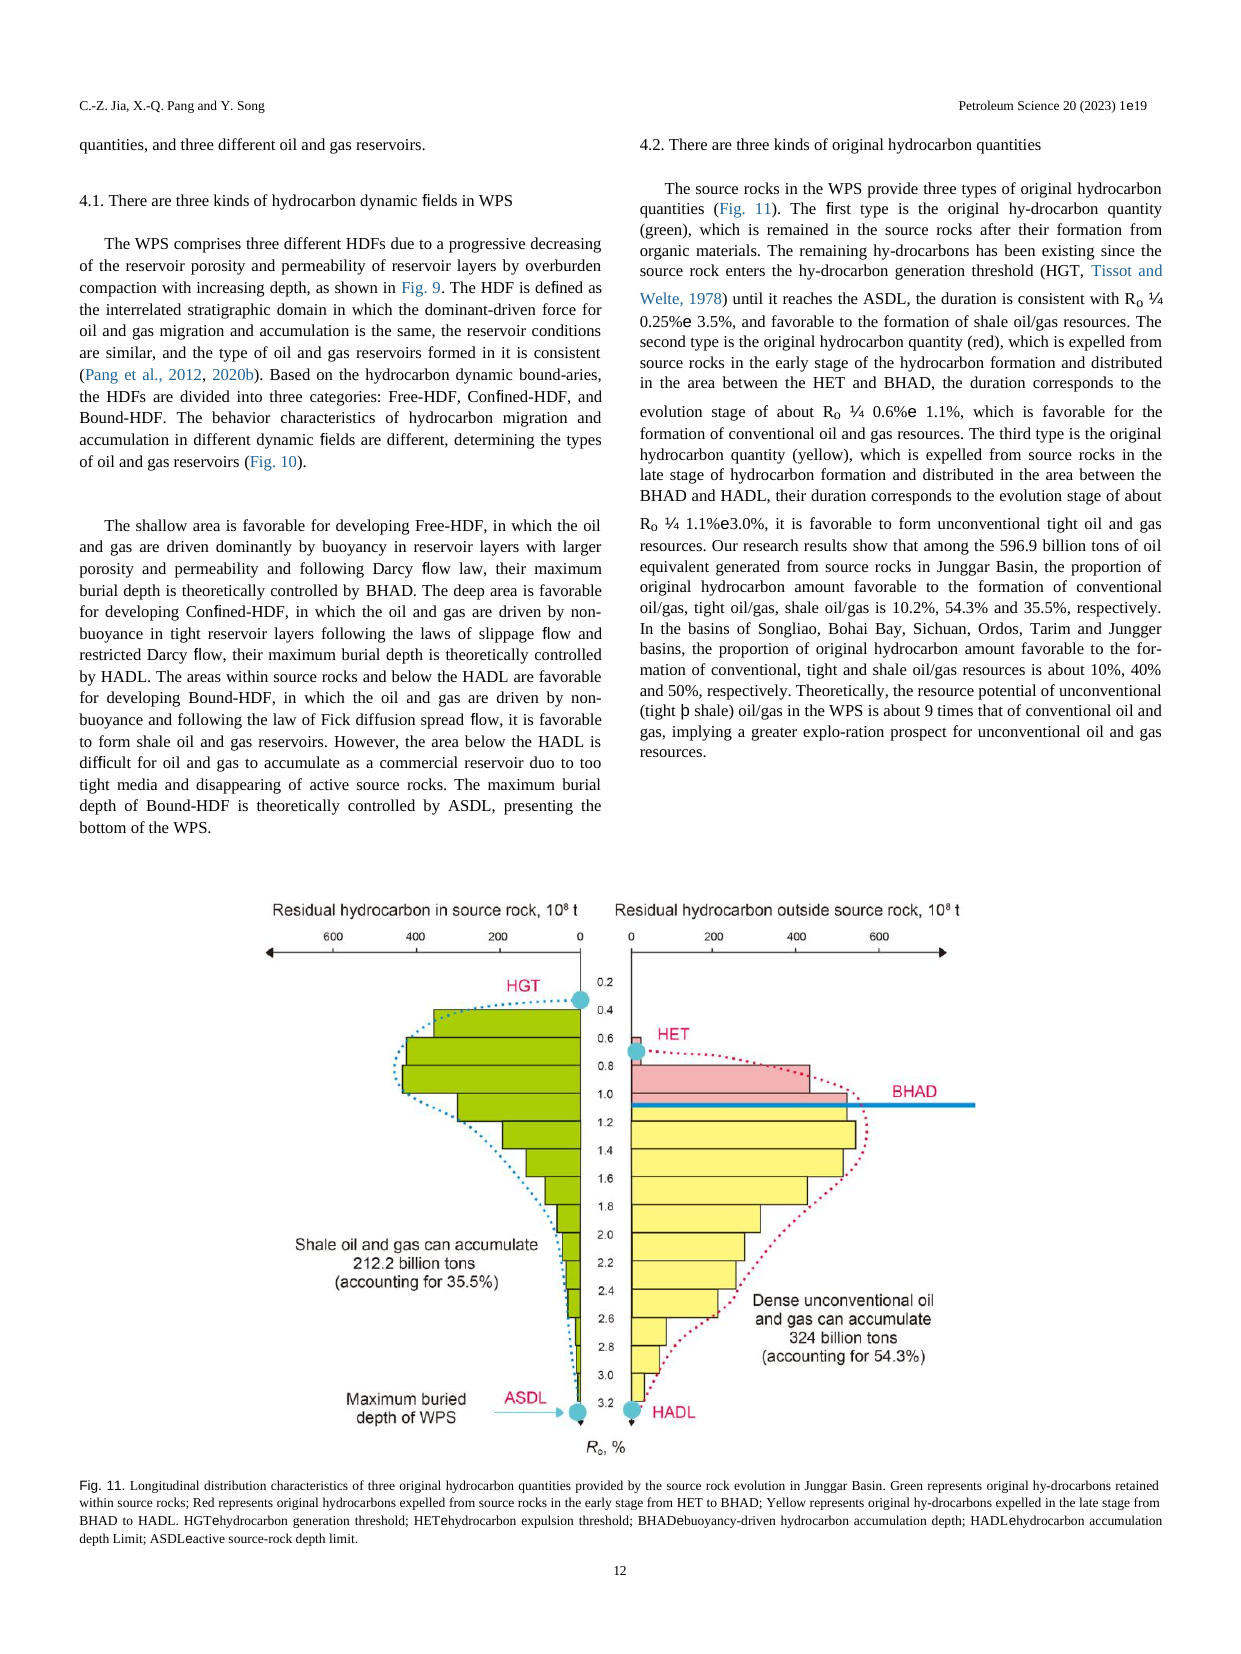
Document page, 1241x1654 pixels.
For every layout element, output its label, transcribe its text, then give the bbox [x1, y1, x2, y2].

text The source rocks in the WPS provide three types of original hydrocarbon quantities (Fig. 11). The first type is the original hy-drocarbon quantity (green), which is remained in the source rocks after their formation from organic materials. The remaining hy-drocarbons has been existing since the source rock enters the hy-drocarbon generation threshold (HGT, Tissot and Welte, 1978) until it reaches the ASDL, the duration is consistent with Ro ¼ 0.25%e 3.5%, and favorable to the formation of shale oil/gas resources. The second type is the original hydrocarbon quantity (red), which is expelled from source rocks in the early stage of the hydrocarbon formation and distributed in the area between the HET and BHAD, the duration corresponds to the evolution stage of about Ro ¼ 0.6%e 1.1%, which is favorable for the formation of conventional oil and gas resources. The third type is the original hydrocarbon quantity (yellow), which is expelled from source rocks in the late stage of hydrocarbon formation and distributed in the area between the BHAD and HADL, their duration corresponds to the evolution stage of about Ro ¼ 1.1%e3.0%, it is favorable to form unconventional tight oil and gas resources. Our research results show that among the 596.9 billion tons of oil equivalent generated from source rocks in Junggar Basin, the proportion of original hydrocarbon amount favorable to the formation of conventional oil/gas, tight oil/gas, shale oil/gas is 10.2%, 54.3% and 35.5%, respectively. In the basins of Songliao, Bohai Bay, Sichuan, Ordos, Tarim and Jungger basins, the proportion of original hydrocarbon amount favorable to the for-mation of conventional, tight and shale oil/gas resources is about 10%, 40% and 50%, respectively. Theoretically, the resource potential of unconventional (tight þ shale) oil/gas in the WPS is about 9 times that of conventional oil and gas, implying a greater explo-ration prospect for unconventional oil and gas resources. [639, 178, 1162, 761]
text The WPS comprises three different HDFs due to a progressive decreasing of the reservoir porosity and permeability of reservoir layers by overburden compaction with increasing depth, as shown in Fig. 9. The HDF is defined as the interrelated stratigraphic domain in which the dominant-driven force for oil and gas migration and accumulation is the same, the reservoir conditions are similar, and the type of oil and gas reservoirs formed in it is consistent (Pang et al., 2012, 2020b). Based on the hydrocarbon dynamic bound-aries, the HDFs are divided into three categories: Free-HDF, Confined-HDF, and Bound-HDF. The behavior characteristics of hydrocarbon migration and accumulation in different dynamic fields are different, determining the types of oil and gas reservoirs (Fig. 10). [79, 234, 602, 471]
text quantities, and three different oil and gas reservoirs. [79, 135, 602, 154]
text C.-Z. Jia, X.-Q. Pang and Y. Song [79, 97, 602, 113]
picture [264, 901, 976, 1456]
text The shallow area is favorable for developing Free-HDF, in which the oil and gas are driven dominantly by buoyancy in reservoir layers with larger porosity and permeability and following Darcy flow law, their maximum burial depth is theoretically controlled by BHAD. The deep area is favorable for developing Confined-HDF, in which the oil and gas are driven by non-buoyance in tight reservoir layers following the laws of slippage flow and restricted Darcy flow, their maximum burial depth is theoretically controlled by HADL. The areas within source rocks and below the HADL are favorable for developing Bound-HDF, in which the oil and gas are driven by non-buoyance and following the law of Fick diffusion spread flow, it is favorable to form shale oil and gas reservoirs. However, the area below the HADL is difficult for oil and gas to accumulate as a commercial reservoir duo to too tight media and disappearing of active source rocks. The maximum burial depth of Bound-HDF is theoretically controlled by ASDL, presenting the bottom of the WPS. [79, 516, 602, 837]
text Fig. 11. Longitudinal distribution characteristics of three original hydrocarbon quantities provided by the source rock evolution in Junggar Basin. Green represents original hy-drocarbons retained within source rocks; Red represents original hydrocarbons expelled from source rocks in the early stage from HET to BHAD; Yellow represents original hy-drocarbons expelled in the late stage from BHAD to HADL. HGTehydrocarbon generation threshold; HETehydrocarbon expulsion threshold; BHADebuoyancy-driven hydrocarbon accumulation depth; HADLehydrocarbon accumulation depth Limit; ASDLeactive source-rock depth limit. [79, 1477, 1162, 1547]
text Petroleum Science 20 (2023) 1e19 [958, 97, 1162, 113]
text 12 [79, 1562, 1160, 1578]
text 4.2. There are three kinds of original hydrocarbon quantities [639, 135, 1162, 154]
text 4.1. There are three kinds of hydrocarbon dynamic fields in WPS [79, 191, 602, 210]
